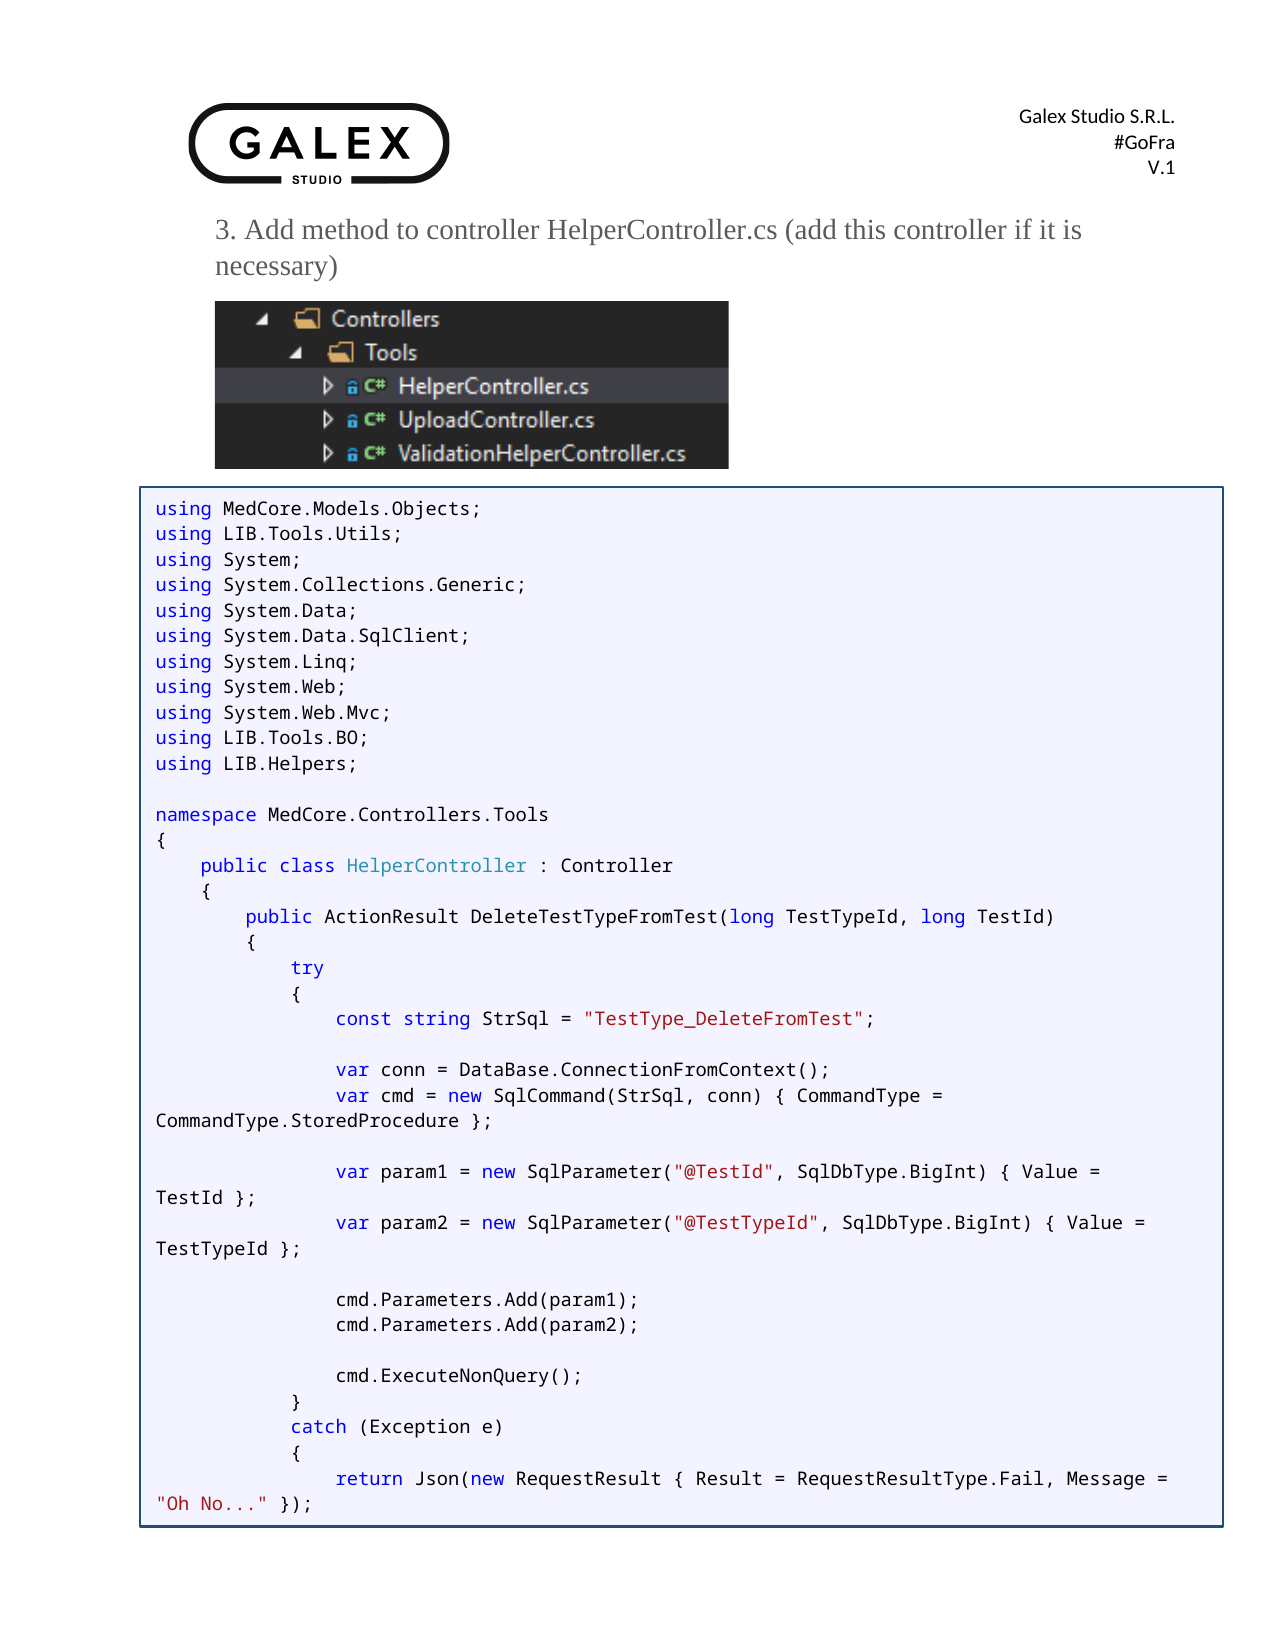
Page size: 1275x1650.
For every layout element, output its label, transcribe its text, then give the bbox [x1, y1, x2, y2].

picture [188, 103, 450, 184]
text 3. Add method to controller HelperController.cs (add this controller if it is necessary) [215, 212, 1186, 282]
picture [214, 301, 729, 469]
